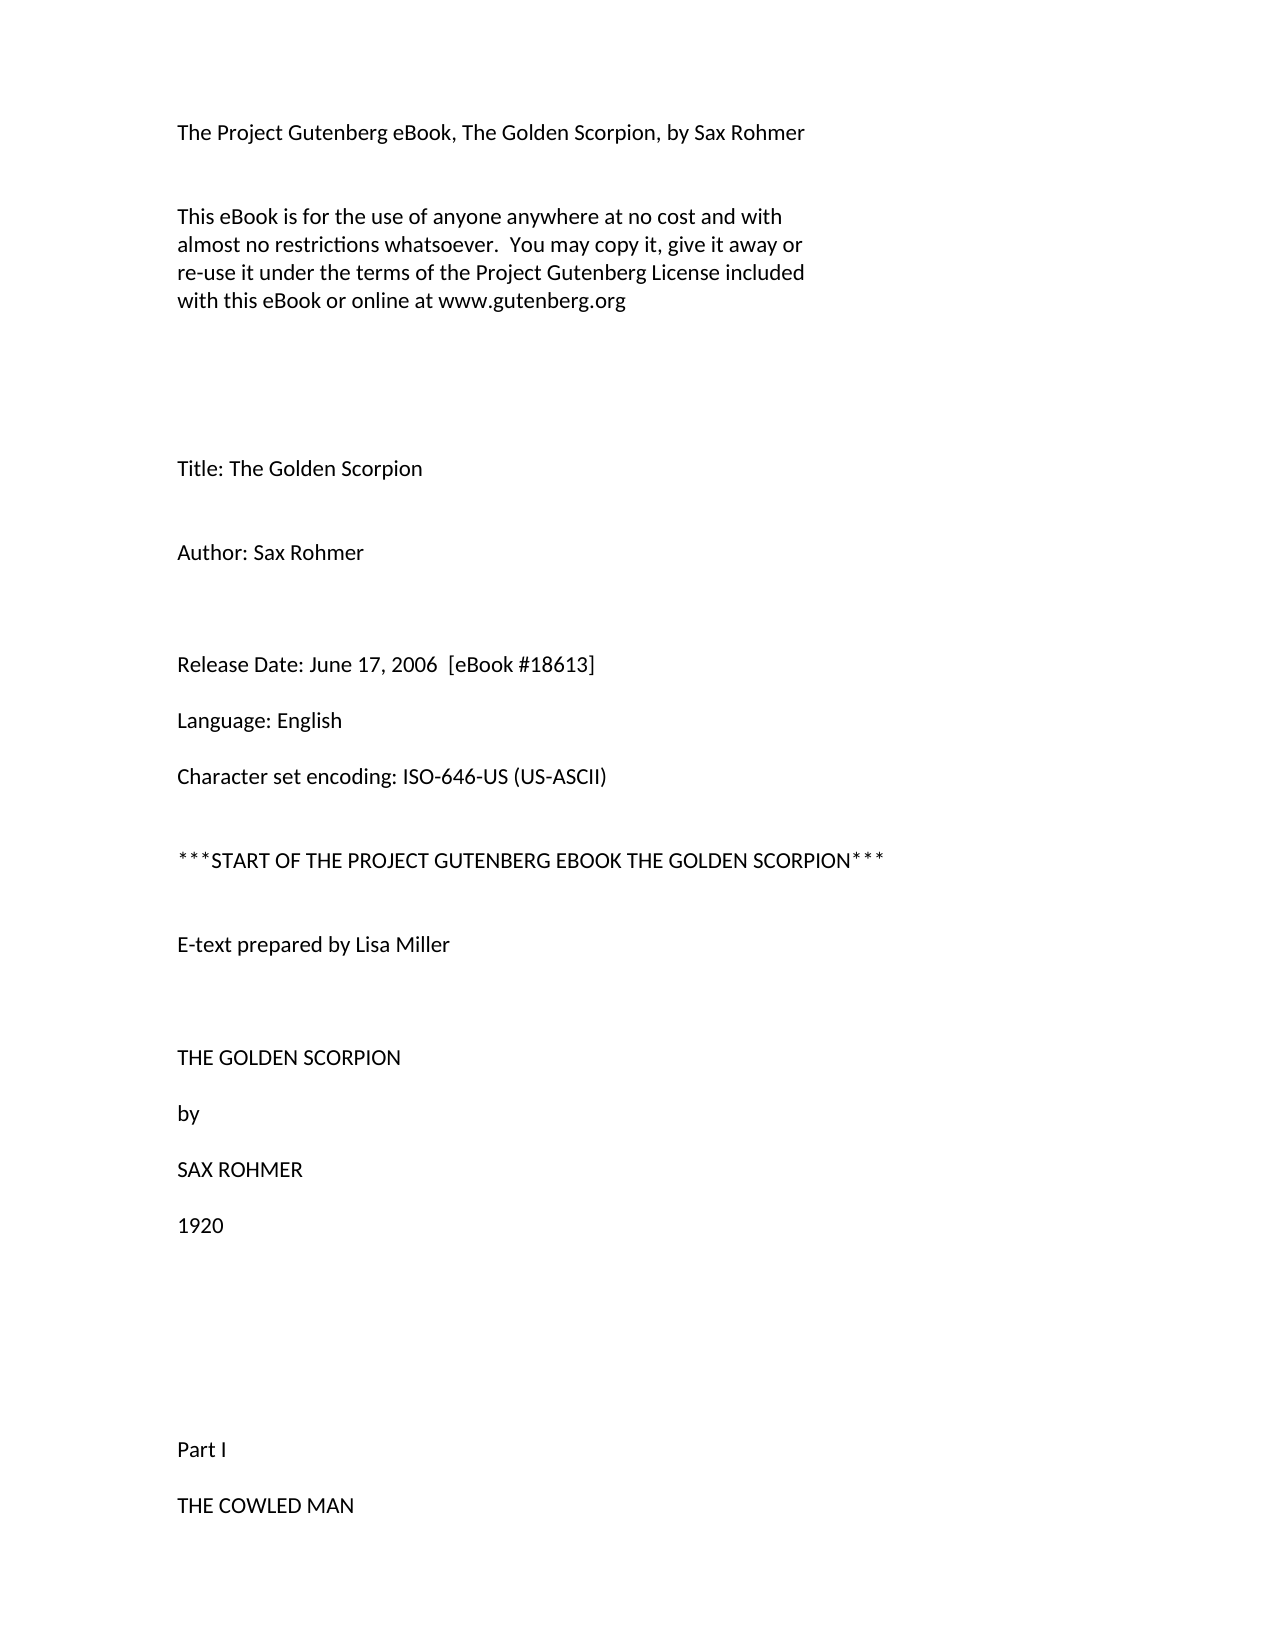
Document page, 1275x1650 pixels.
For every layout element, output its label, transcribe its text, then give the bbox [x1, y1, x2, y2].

text Author: Sax Rohmer [177, 538, 1186, 566]
text E-text prepared by Lisa Miller [177, 931, 1186, 959]
text Title: The Golden Scorpion [177, 454, 1186, 482]
text Language: English [177, 706, 1186, 734]
text ***START OF THE PROJECT GUTENBERG EBOOK THE GOLDEN SCORPION*** [177, 847, 1186, 874]
text by [177, 1099, 1186, 1127]
text THE COWLED MAN [177, 1491, 1186, 1519]
text SAX ROHMER [177, 1155, 1186, 1183]
text almost no restrictions whatsoever. You may copy it, give it away or [177, 230, 1186, 258]
text The Project Gutenberg eBook, The Golden Scorpion, by Sax Rohmer [177, 118, 1186, 146]
text This eBook is for the use of anyone anywhere at no cost and with [177, 202, 1186, 230]
text 1920 [177, 1211, 1186, 1239]
text THE GOLDEN SCORPION [177, 1043, 1186, 1071]
text with this eBook or online at www.gutenberg.org [177, 286, 1186, 314]
text Release Date: June 17, 2006 [eBook #18613] [177, 650, 1186, 678]
text Part I [177, 1435, 1186, 1463]
text re-use it under the terms of the Project Gutenberg License included [177, 258, 1186, 286]
text Character set encoding: ISO-646-US (US-ASCII) [177, 762, 1186, 791]
